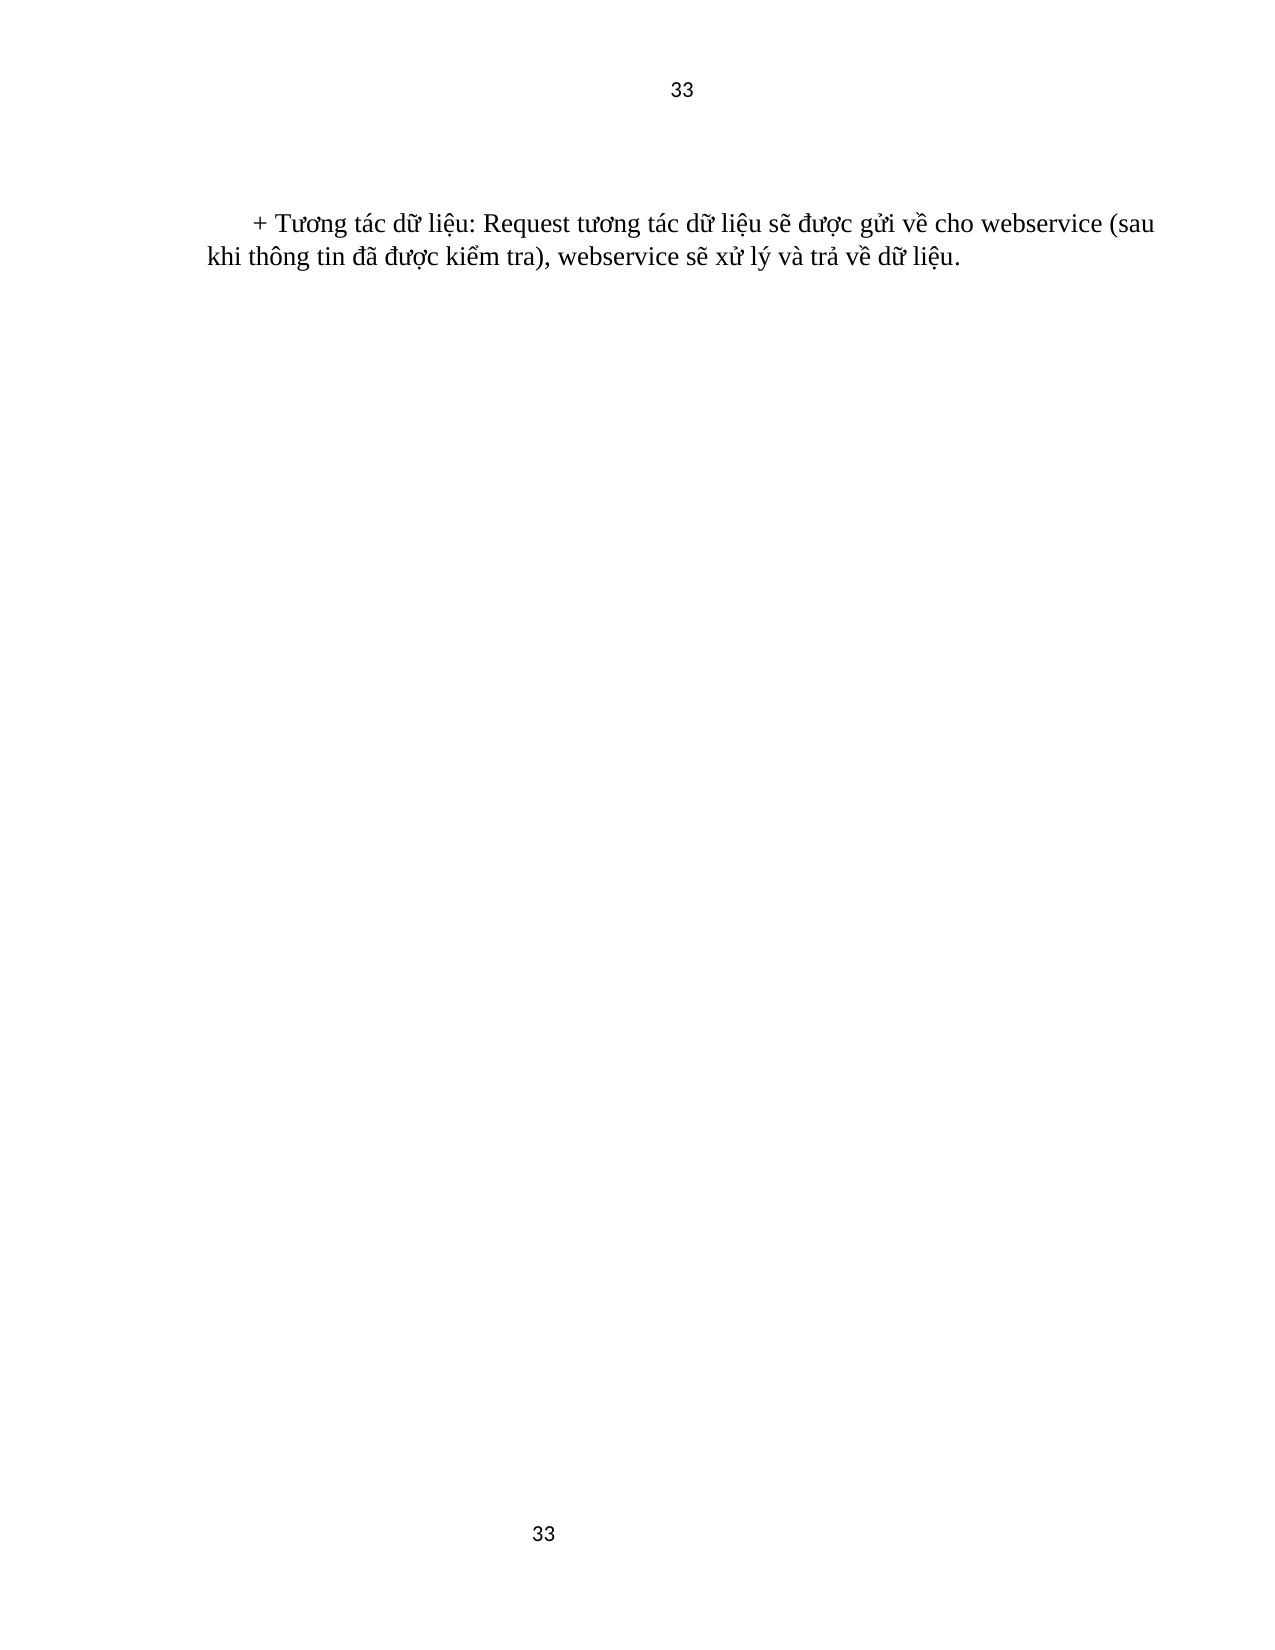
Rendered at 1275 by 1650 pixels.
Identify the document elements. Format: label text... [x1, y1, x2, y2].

text + Tương tác dữ liệu: Request tương tác dữ liệu sẽ được gửi về cho webservice (sau khi thông tin đã được kiểm tra), webservice sẽ xử lý và trả về dữ liệu. [207, 207, 1157, 271]
